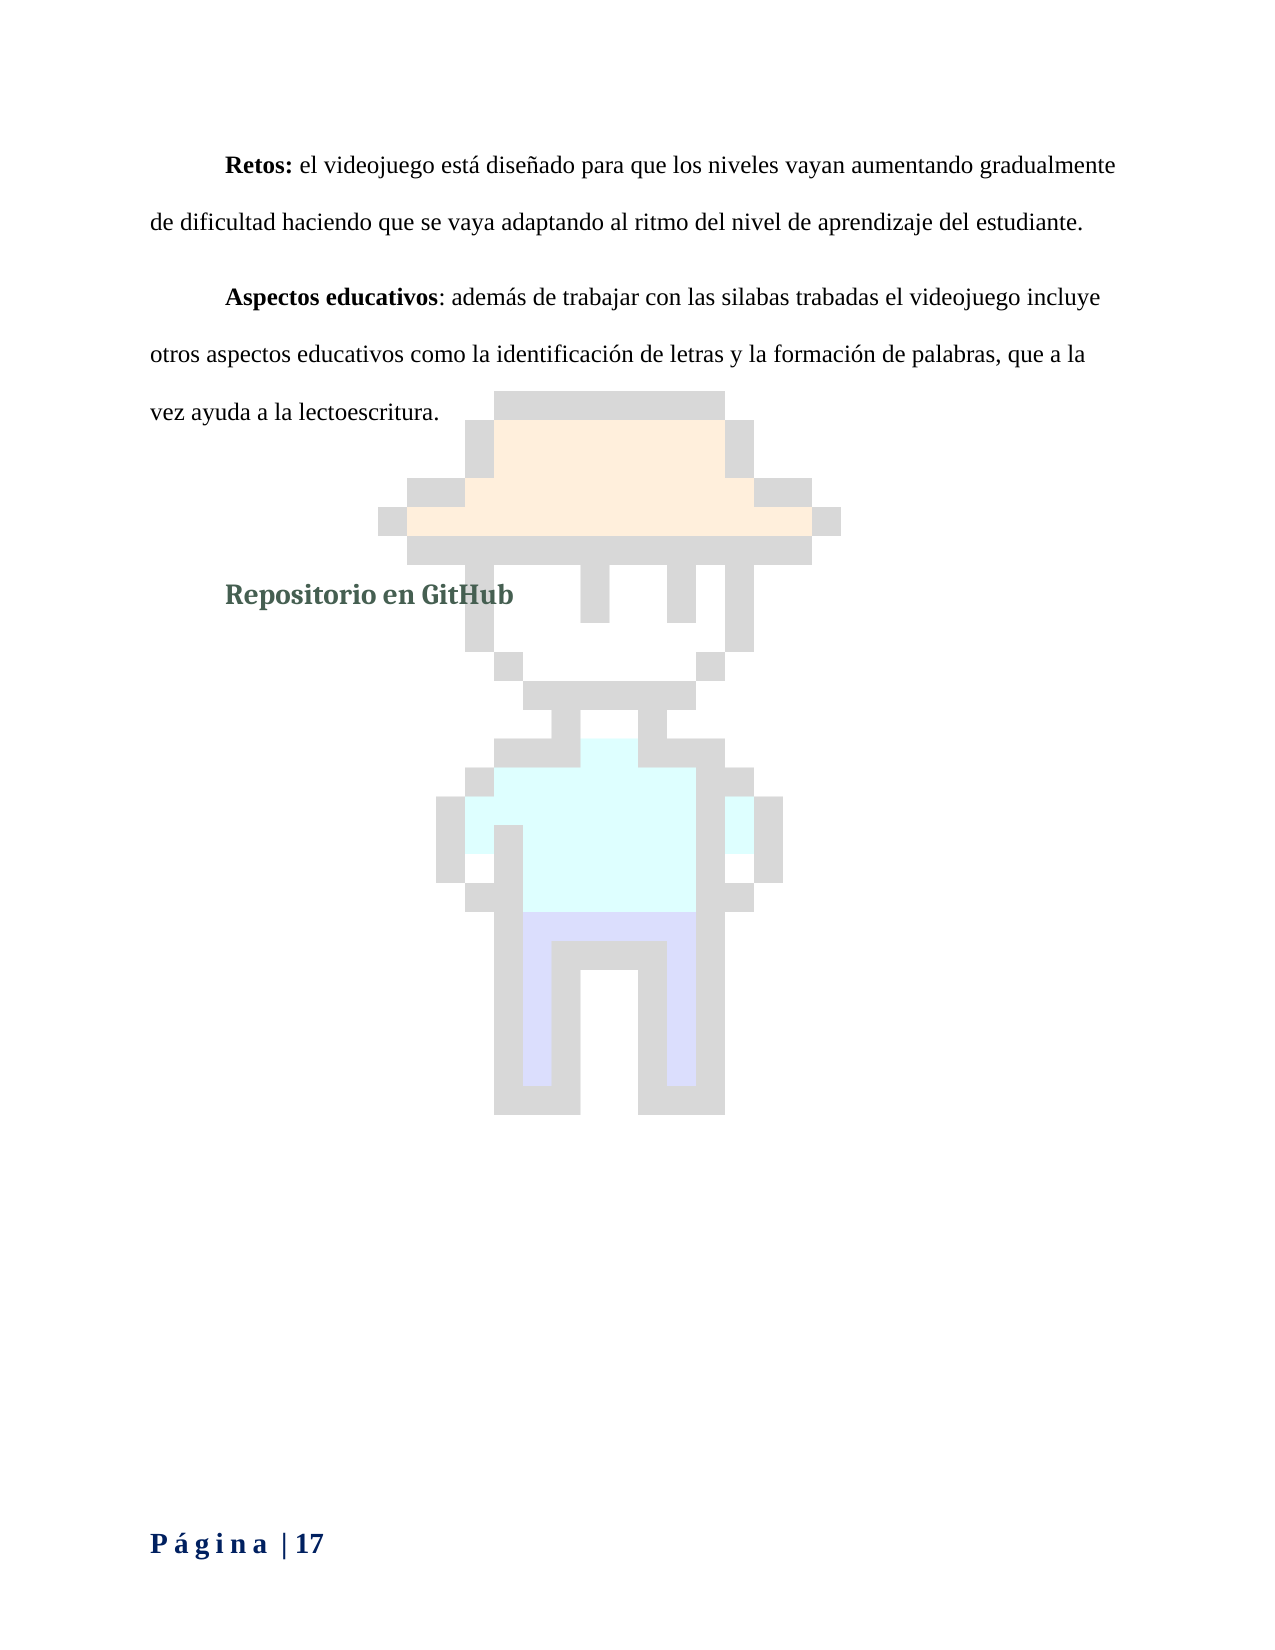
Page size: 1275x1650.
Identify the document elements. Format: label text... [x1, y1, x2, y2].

text Retos: el videojuego está diseñado para que los niveles vayan aumentando gradualmente de dificultad haciendo que se vaya adaptando al ritmo del nivel de aprendizaje del estudiante. [150, 150, 1125, 236]
subtitle Repositorio en GitHub [150, 578, 1125, 612]
text Aspectos educativos: además de trabajar con las silabas trabadas el videojuego incluye otros aspectos educativos como la identificación de letras y la formación de palabras, que a la vez ayuda a la lectoescritura. [150, 282, 1125, 425]
